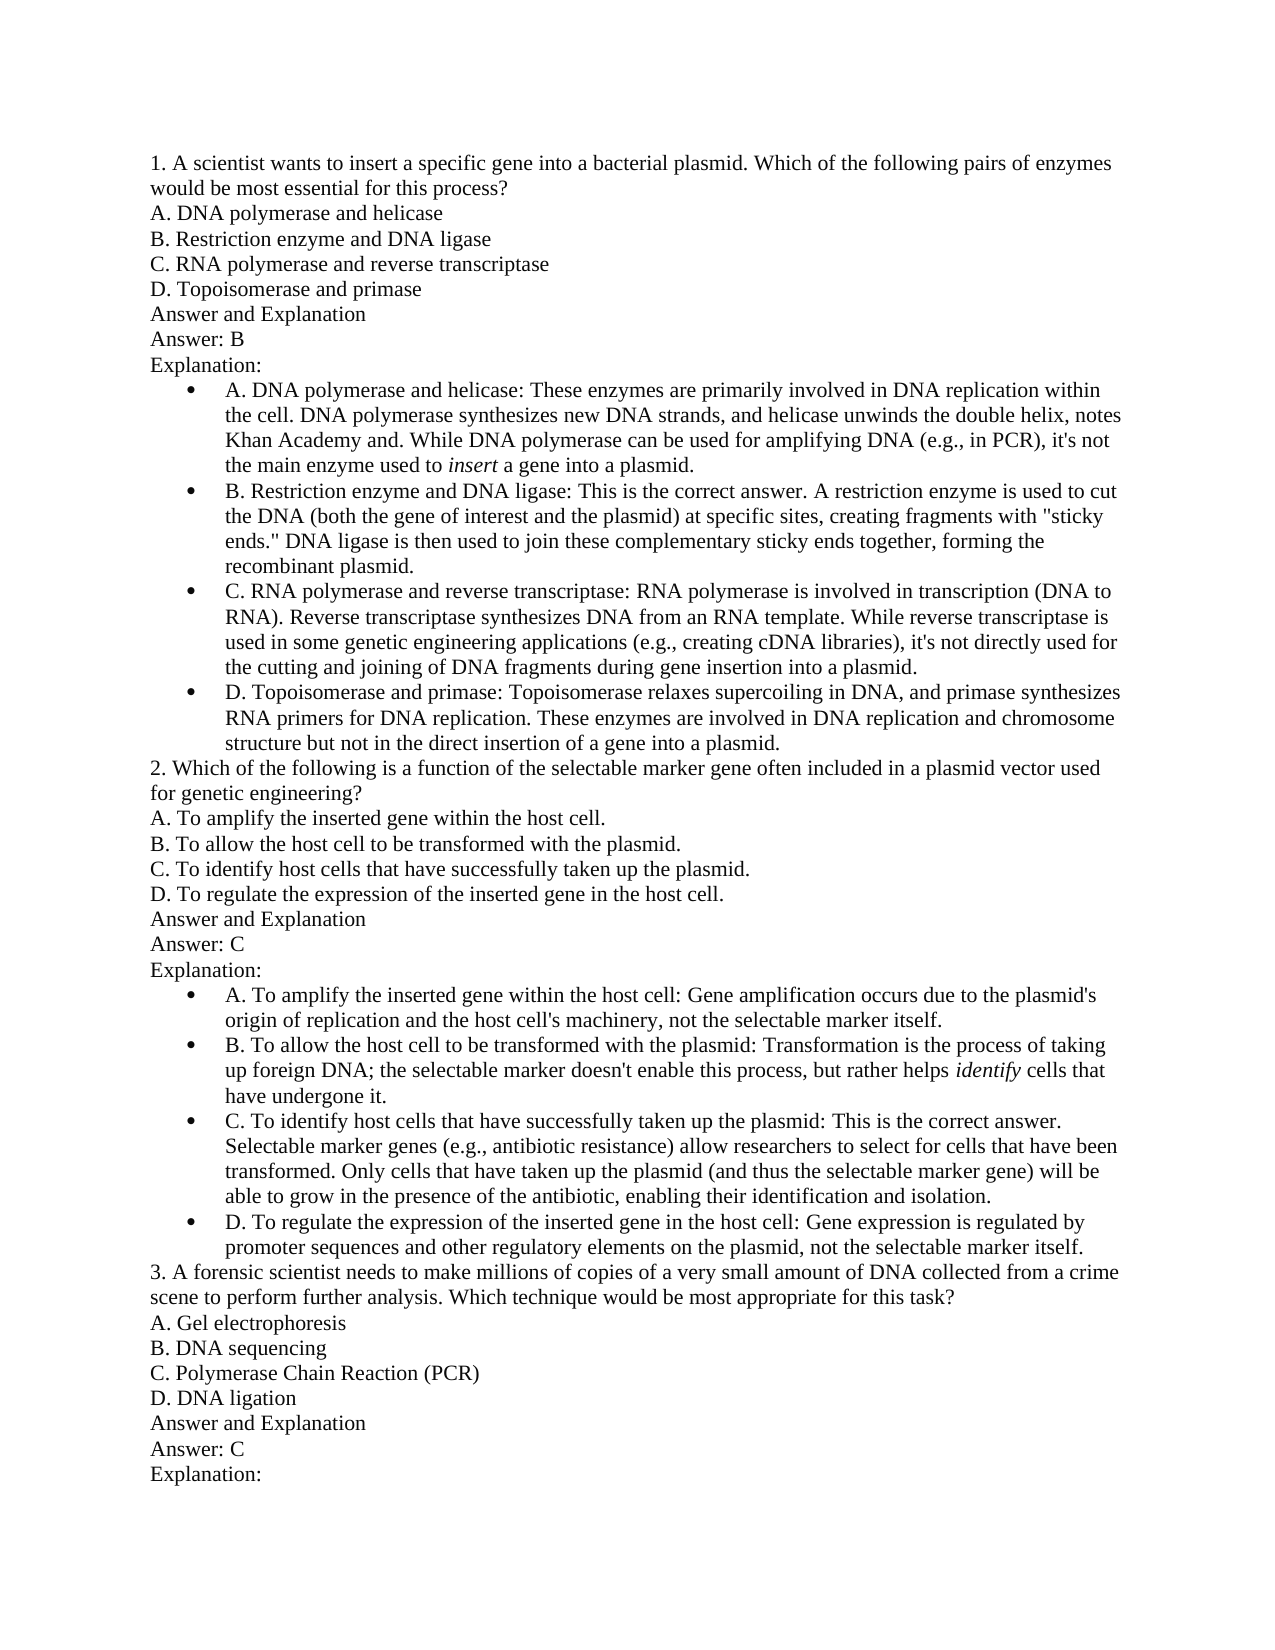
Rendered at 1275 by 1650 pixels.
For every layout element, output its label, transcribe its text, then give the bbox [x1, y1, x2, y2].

list C. To identify host cells that have successfully taken up the plasmid: This is the correct answer. Selectable marker genes (e.g., antibiotic resistance) allow researchers to select for cells that have been transformed. Only cells that have taken up the plasmid (and thus the selectable marker gene) will be able to grow in the presence of the antibiotic, enabling their identification and isolation. [187, 1108, 1125, 1209]
text Answer and Explanation [150, 1410, 1125, 1436]
text Answer and Explanation [150, 906, 1125, 931]
list A. To amplify the inserted gene within the host cell: Gene amplification occurs due to the plasmid's origin of replication and the host cell's machinery, not the selectable marker itself. [187, 982, 1125, 1032]
text 1. A scientist wants to insert a specific gene into a bacterial plasmid. Which of the following pairs of enzymes would be most essential for this process? [150, 150, 1125, 200]
list C. RNA polymerase and reverse transcriptase: RNA polymerase is involved in transcription (DNA to RNA). Reverse transcriptase synthesizes DNA from an RNA template. While reverse transcriptase is used in some genetic engineering applications (e.g., creating cDNA libraries), it's not directly used for the cutting and joining of DNA fragments during gene insertion into a plasmid. [187, 578, 1125, 679]
text Answer: B [150, 326, 1125, 352]
text A. DNA polymerase and helicase B. Restriction enzyme and DNA ligase C. RNA polymerase and reverse transcriptase D. Topoisomerase and primase [150, 200, 1125, 301]
list A. DNA polymerase and helicase: These enzymes are primarily involved in DNA replication within the cell. DNA polymerase synthesizes new DNA strands, and helicase unwinds the double helix, notes Khan Academy and. While DNA polymerase can be used for amplifying DNA (e.g., in PCR), it's not the main enzyme used to insert a gene into a plasmid. [187, 377, 1125, 478]
text Explanation: [150, 957, 1125, 982]
list B. Restriction enzyme and DNA ligase: This is the correct answer. A restriction enzyme is used to cut the DNA (both the gene of interest and the plasmid) at specific sites, creating fragments with "sticky ends." DNA ligase is then used to join these complementary sticky ends together, forming the recombinant plasmid. [187, 478, 1125, 578]
text 3. A forensic scientist needs to make millions of copies of a very small amount of DNA collected from a crime scene to perform further analysis. Which technique would be most appropriate for this task? [150, 1259, 1125, 1309]
list D. To regulate the expression of the inserted gene in the host cell: Gene expression is regulated by promoter sequences and other regulatory elements on the plasmid, not the selectable marker itself. [187, 1209, 1125, 1259]
text 2. Which of the following is a function of the selectable marker gene often included in a plasmid vector used for genetic engineering? [150, 755, 1125, 805]
text Explanation: [150, 352, 1125, 377]
text A. To amplify the inserted gene within the host cell. B. To allow the host cell to be transformed with the plasmid. C. To identify host cells that have successfully taken up the plasmid. D. To regulate the expression of the inserted gene in the host cell. [150, 805, 1125, 906]
list B. To allow the host cell to be transformed with the plasmid: Transformation is the process of taking up foreign DNA; the selectable marker doesn't enable this process, but rather helps identify cells that have undergone it. [187, 1032, 1125, 1108]
text A. Gel electrophoresis B. DNA sequencing C. Polymerase Chain Reaction (PCR) D. DNA ligation [150, 1309, 1125, 1410]
list D. Topoisomerase and primase: Topoisomerase relaxes supercoiling in DNA, and primase synthesizes RNA primers for DNA replication. These enzymes are involved in DNA replication and chromosome structure but not in the direct insertion of a gene into a plasmid. [187, 679, 1125, 755]
text Answer and Explanation [150, 301, 1125, 326]
text Explanation: [150, 1461, 1125, 1486]
text Answer: C [150, 931, 1125, 957]
text Answer: C [150, 1436, 1125, 1461]
